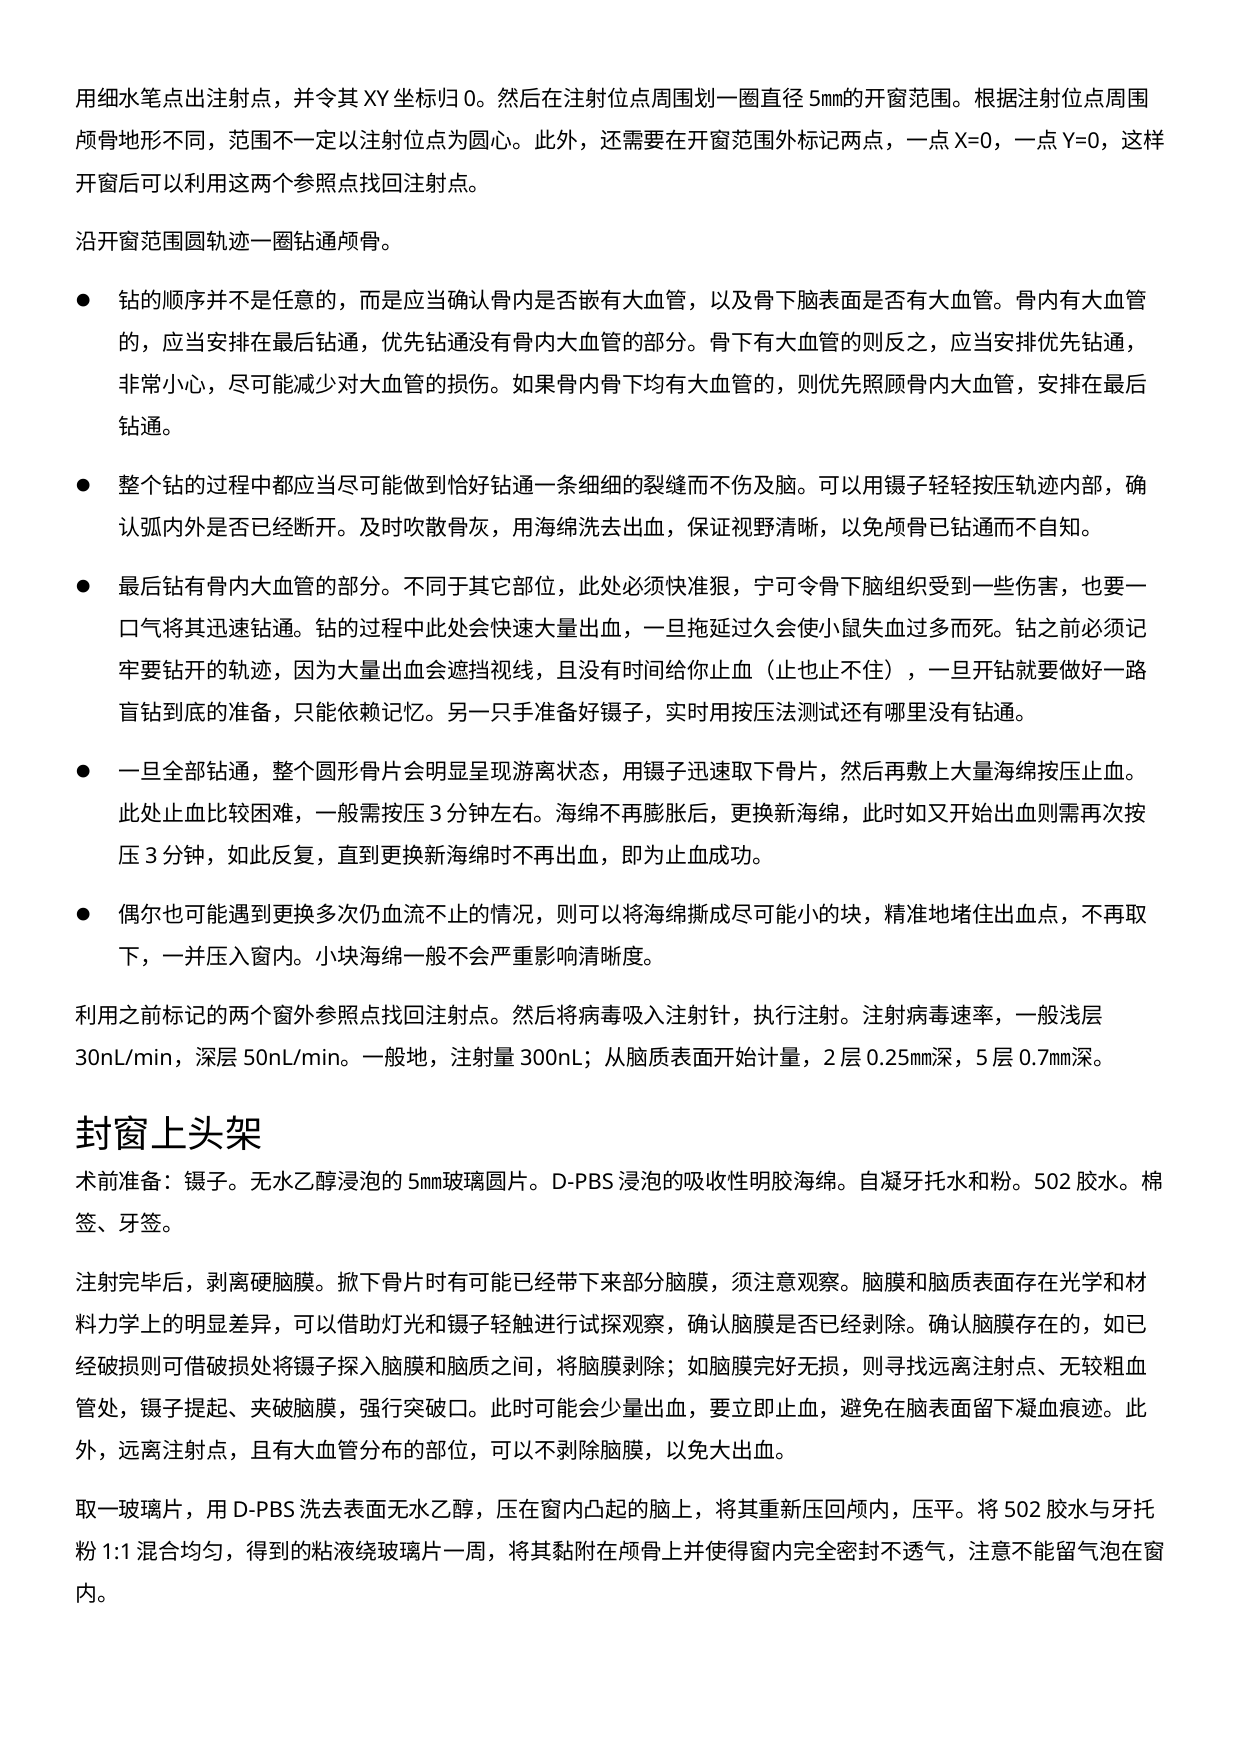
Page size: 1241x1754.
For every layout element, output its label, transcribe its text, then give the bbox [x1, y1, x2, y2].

list 钻的顺序并不是任意的，而是应当确认骨内是否嵌有大血管，以及骨下脑表面是否有大血管。骨内有大血管的，应当安排在最后钻通，优先钻通没有骨内大血管的部分。骨下有大血管的则反之，应当安排优先钻通，非常小心，尽可能减少对大血管的损伤。如果骨内骨下均有大血管的，则优先照顾骨内大血管，安排在最后钻通。 [75, 282, 1165, 441]
text 注射完毕后，剥离硬脑膜。掀下骨片时有可能已经带下来部分脑膜，须注意观察。脑膜和脑质表面存在光学和材料力学上的明显差异，可以借助灯光和镊子轻触进行试探观察，确认脑膜是否已经剥除。确认脑膜存在的，如已经破损则可借破损处将镊子探入脑膜和脑质之间，将脑膜剥除；如脑膜完好无损，则寻找远离注射点、无较粗血管处，镊子提起、夹破脑膜，强行突破口。此时可能会少量出血，要立即止血，避免在脑表面留下凝血痕迹。此外，远离注射点，且有大血管分布的部位，可以不剥除脑膜，以免大出血。 [75, 1264, 1165, 1465]
text 利用之前标记的两个窗外参照点找回注射点。然后将病毒吸入注射针，执行注射。注射病毒速率，一般浅层30nL/min，深层50nL/min。一般地，注射量300nL；从脑质表面开始计量，2层0.25㎜深，5层0.7㎜深。 [75, 997, 1165, 1072]
text 取一玻璃片，用D-PBS洗去表面无水乙醇，压在窗内凸起的脑上，将其重新压回颅内，压平。将502胶水与牙托粉1:1混合均匀，得到的粘液绕玻璃片一周，将其黏附在颅骨上并使得窗内完全密封不透气，注意不能留气泡在窗内。 [75, 1492, 1165, 1608]
list 偶尔也可能遇到更换多次仍血流不止的情况，则可以将海绵撕成尽可能小的块，精准地堵住出血点，不再取下，一并压入窗内。小块海绵一般不会严重影响清晰度。 [75, 897, 1165, 971]
list 整个钻的过程中都应当尽可能做到恰好钻通一条细细的裂缝而不伤及脑。可以用镊子轻轻按压轨迹内部，确认弧内外是否已经断开。及时吹散骨灰，用海绵洗去出血，保证视野清晰，以免颅骨已钻通而不自知。 [75, 468, 1165, 542]
subtitle 封窗上头架 [75, 1098, 1165, 1163]
text 术前准备：镊子。无水乙醇浸泡的5㎜玻璃圆片。D-PBS浸泡的吸收性明胶海绵。自凝牙托水和粉。502胶水。棉签、牙签。 [75, 1163, 1165, 1238]
list 一旦全部钻通，整个圆形骨片会明显呈现游离状态，用镊子迅速取下骨片，然后再敷上大量海绵按压止血。此处止血比较困难，一般需按压3分钟左右。海绵不再膨胀后，更换新海绵，此时如又开始出血则需再次按压3分钟，如此反复，直到更换新海绵时不再出血，即为止血成功。 [75, 754, 1165, 871]
text 用细水笔点出注射点，并令其XY坐标归0。然后在注射位点周围划一圈直径5㎜的开窗范围。根据注射位点周围颅骨地形不同，范围不一定以注射位点为圆心。此外，还需要在开窗范围外标记两点，一点X=0，一点Y=0，这样开窗后可以利用这两个参照点找回注射点。 [75, 81, 1165, 198]
text 沿开窗范围圆轨迹一圈钻通颅骨。 [75, 224, 1165, 256]
list 最后钻有骨内大血管的部分。不同于其它部位，此处必须快准狠，宁可令骨下脑组织受到一些伤害，也要一口气将其迅速钻通。钻的过程中此处会快速大量出血，一旦拖延过久会使小鼠失血过多而死。钻之前必须记牢要钻开的轨迹，因为大量出血会遮挡视线，且没有时间给你止血（止也止不住），一旦开钻就要做好一路盲钻到底的准备，只能依赖记忆。另一只手准备好镊子，实时用按压法测试还有哪里没有钻通。 [75, 568, 1165, 727]
